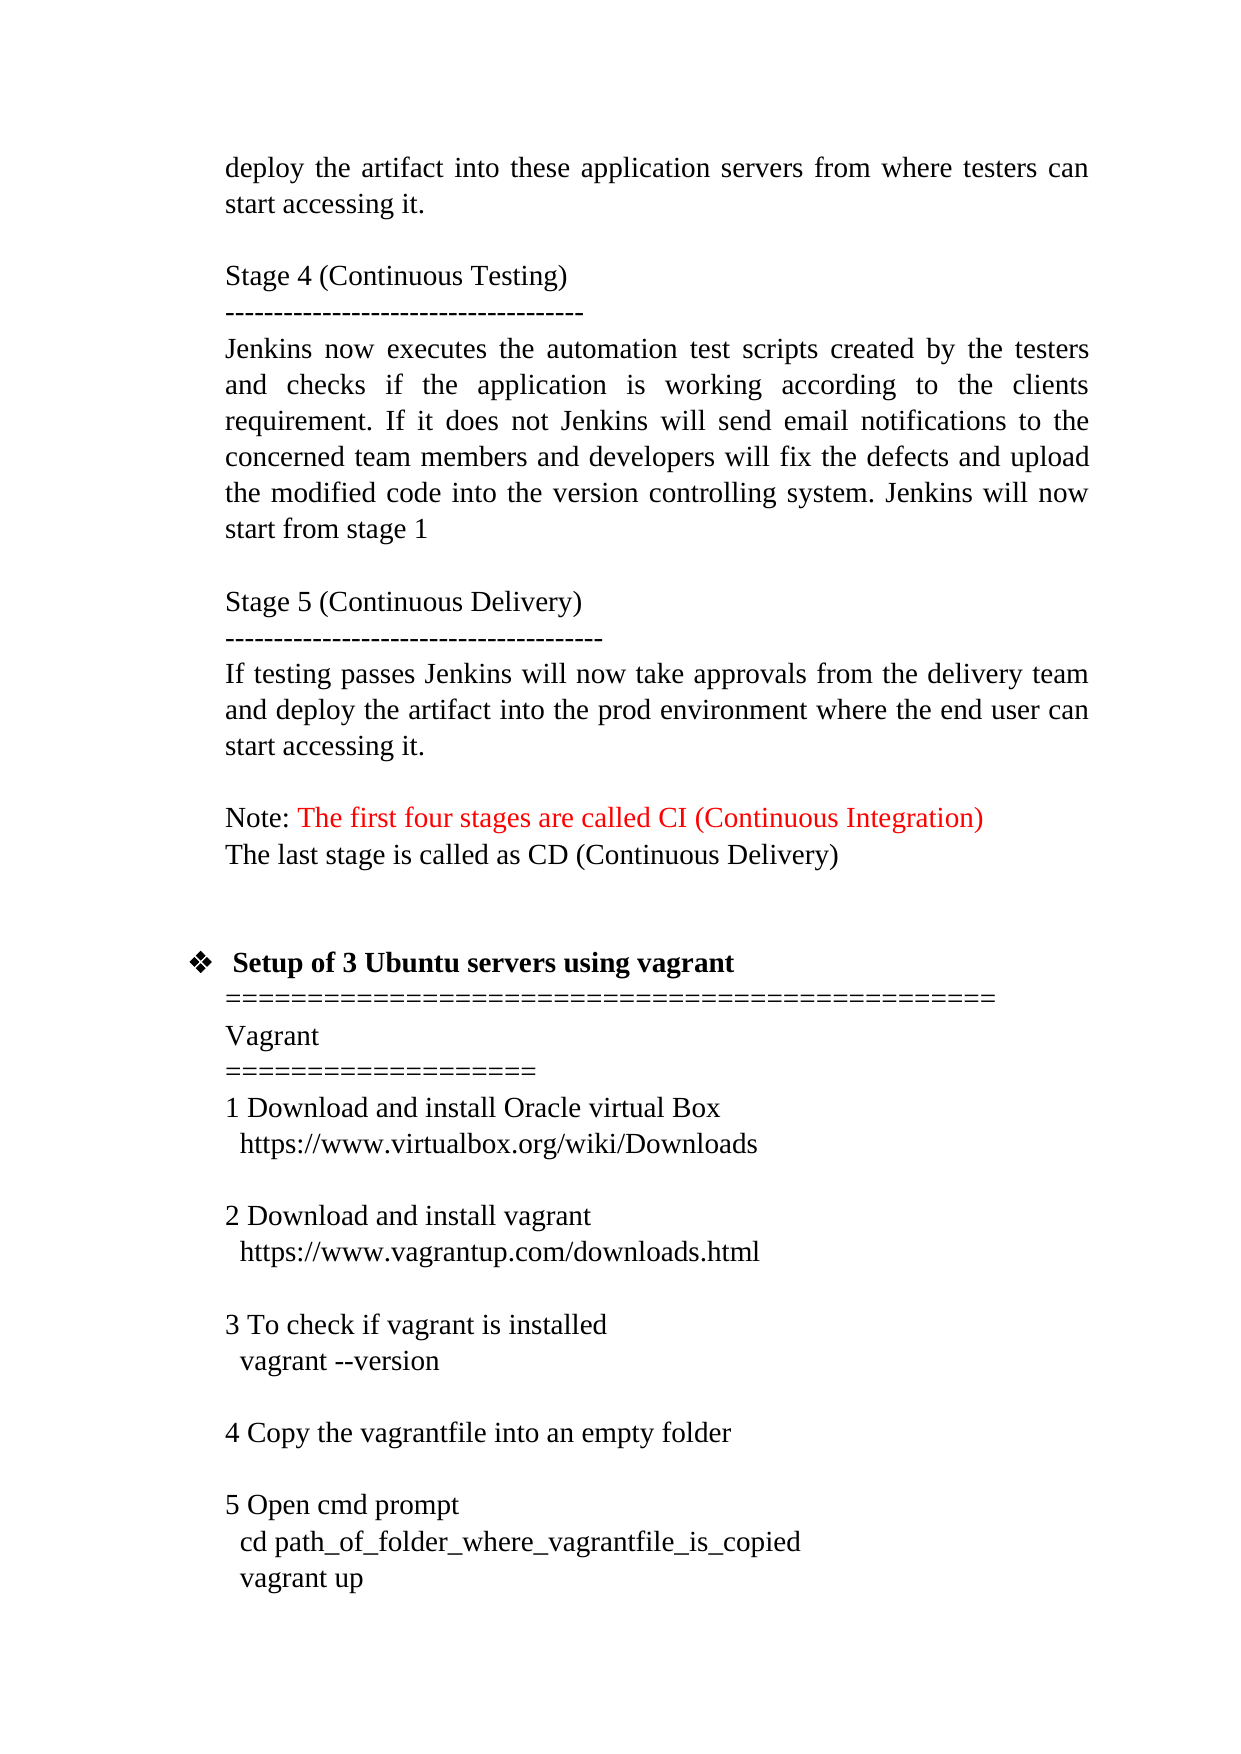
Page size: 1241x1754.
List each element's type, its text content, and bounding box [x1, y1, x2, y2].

list https://www.virtualbox.org/wiki/Downloads [225, 1126, 1090, 1159]
list Note: The first four stages are called CI (Continuous Integration) [225, 801, 1090, 834]
list 2 Download and install vagrant [225, 1198, 1090, 1232]
list The last stage is called as CD (Continuous Delivery) [225, 837, 1090, 870]
list vagrant up [225, 1560, 1090, 1593]
list =============================================== [225, 981, 1090, 1015]
list cd path_of_folder_where_vagrantfile_is_copied [225, 1524, 1090, 1557]
list https://www.vagrantup.com/downloads.html [225, 1234, 1090, 1268]
list 3 To check if vagrant is installed [225, 1307, 1090, 1340]
list Setup of 3 Ubuntu servers using vagrant [187, 945, 1090, 979]
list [225, 150, 1090, 220]
list Vagrant [225, 1018, 1090, 1051]
list =================== [225, 1054, 1090, 1087]
list 4 Copy the vagrantfile into an empty folder [225, 1415, 1090, 1449]
list vagrant --version [225, 1343, 1090, 1376]
list Stage 5 (Continuous Delivery) [225, 584, 1090, 617]
list ------------------------------------- [225, 294, 1090, 328]
list Stage 4 (Continuous Testing) [225, 258, 1090, 292]
list 5 Open cmd prompt [225, 1487, 1090, 1521]
list If testing passes Jenkins will now take approvals from the delivery team and deploy the artifact into the prod environment where the end user can start accessing it. [225, 656, 1090, 762]
list 1 Download and install Oracle virtual Box [225, 1090, 1090, 1123]
list --------------------------------------- [225, 620, 1090, 653]
list Jenkins now executes the automation test scripts created by the testers and checks if the application is working according to the clients requirement. If it does not Jenkins will send email notifications to the concerned team members and developers will fix the defects and upload the modified code into the version controlling system. Jenkins will now start from stage 1 [225, 331, 1090, 545]
